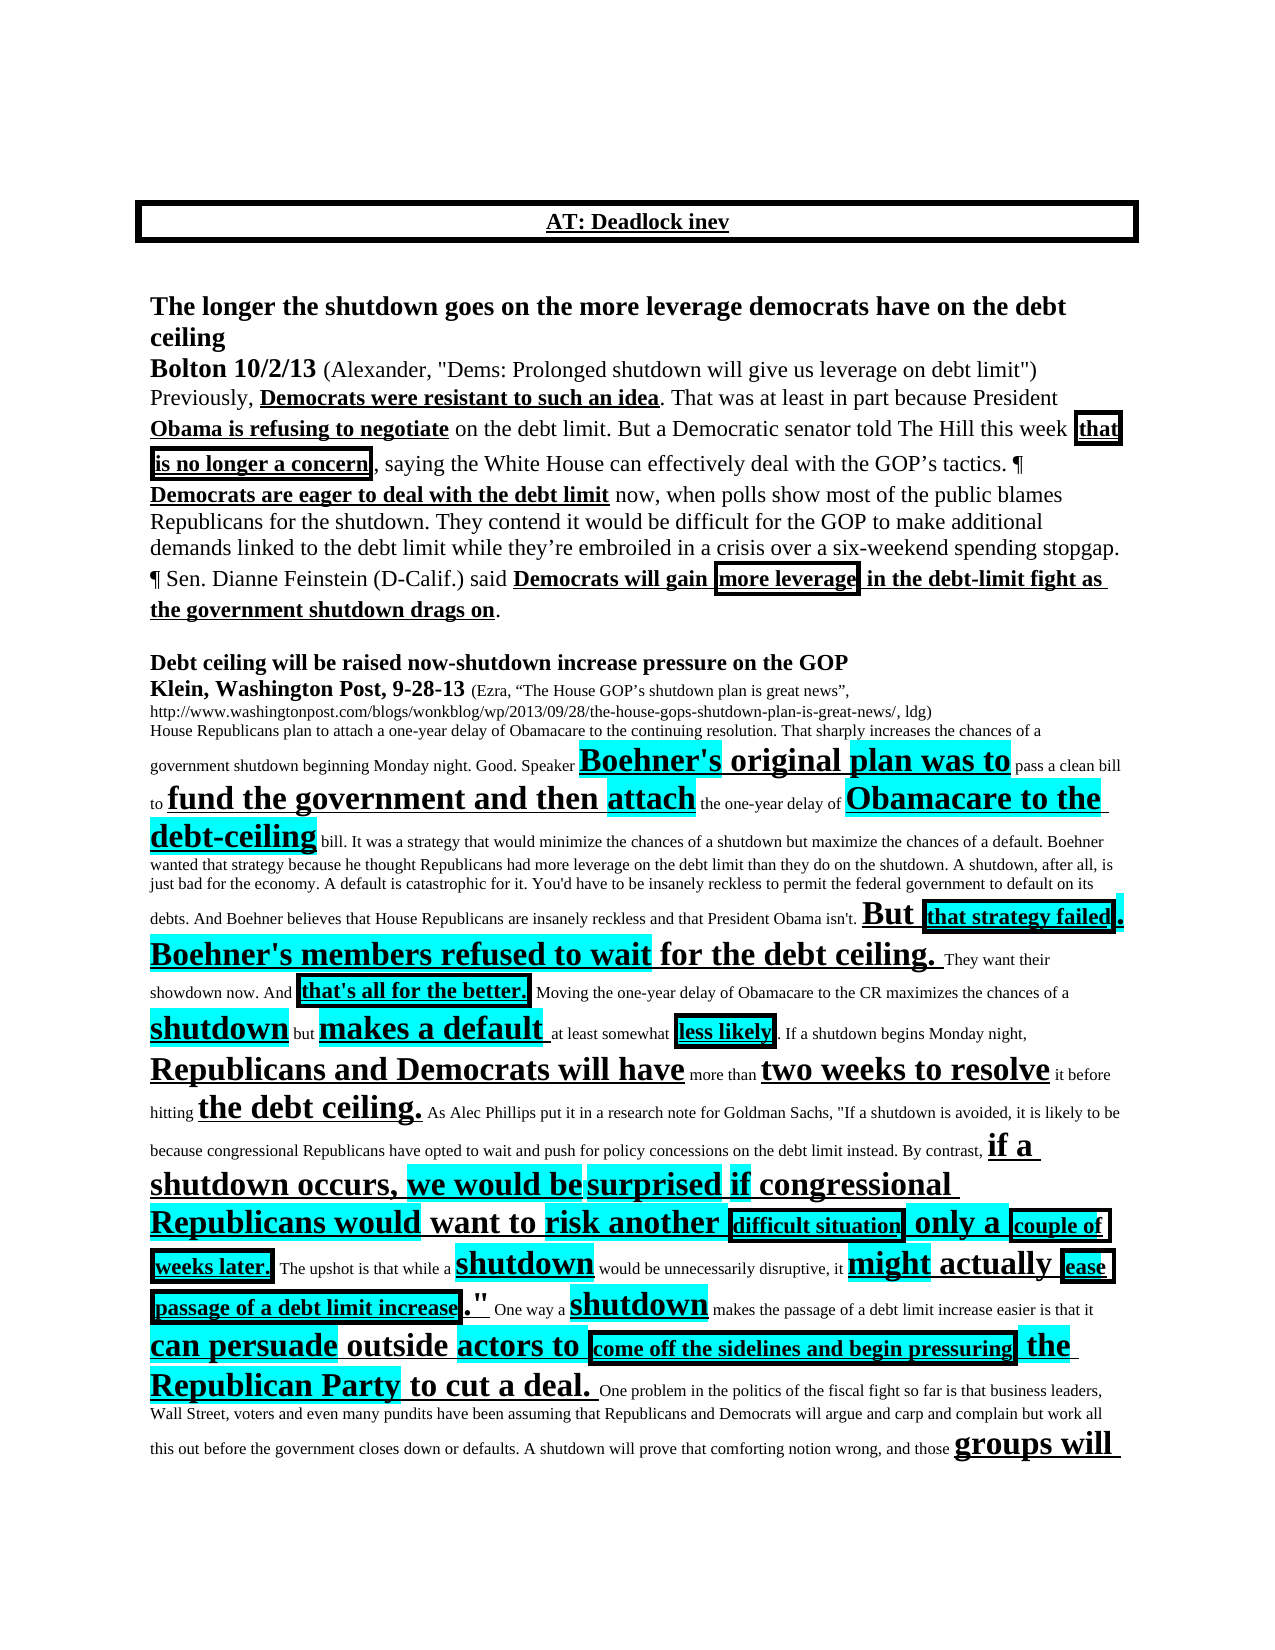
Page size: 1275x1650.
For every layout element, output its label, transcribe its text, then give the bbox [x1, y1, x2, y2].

subtitle The longer the shutdown goes on the more leverage democrats have on the debt ceiling [150, 290, 1125, 352]
text Bolton 10/2/13 (Alexander, "Dems: Prolonged shutdown will give us leverage on debt limit") [150, 352, 1125, 384]
subtitle AT: Deadlock inev [142, 206, 1133, 237]
text Previously, Democrats were resistant to such an idea. That was at least in part because President Obama is refusing to negotiate on the debt limit. But a Democratic senator told The Hill this week that is no longer a concern, saying the White House can effectively deal with the GOP’s tactics. ¶ Democrats are eager to deal with the debt limit now, when polls show most of the public blames Republicans for the shutdown. They contend it would be difficult for the GOP to make additional demands linked to the debt limit while they’re embroiled in a crisis over a six-weekend spending stopgap. ¶ Sen. Dianne Feinstein (D-Calif.) said Democrats will gain more leverage in the debt-limit fight as the government shutdown drags on. [150, 384, 1125, 623]
text Klein, Washington Post, 9-28-13 (Ezra, “The House GOP’s shutdown plan is great news”, http://www.washingtonpost.com/blogs/wonkblog/wp/2013/09/28/the-house-gops-shutdown-plan-is-great-news/, ldg) [150, 675, 1125, 721]
text Debt ceiling will be raised now-shutdown increase pressure on the GOP [150, 649, 1125, 675]
